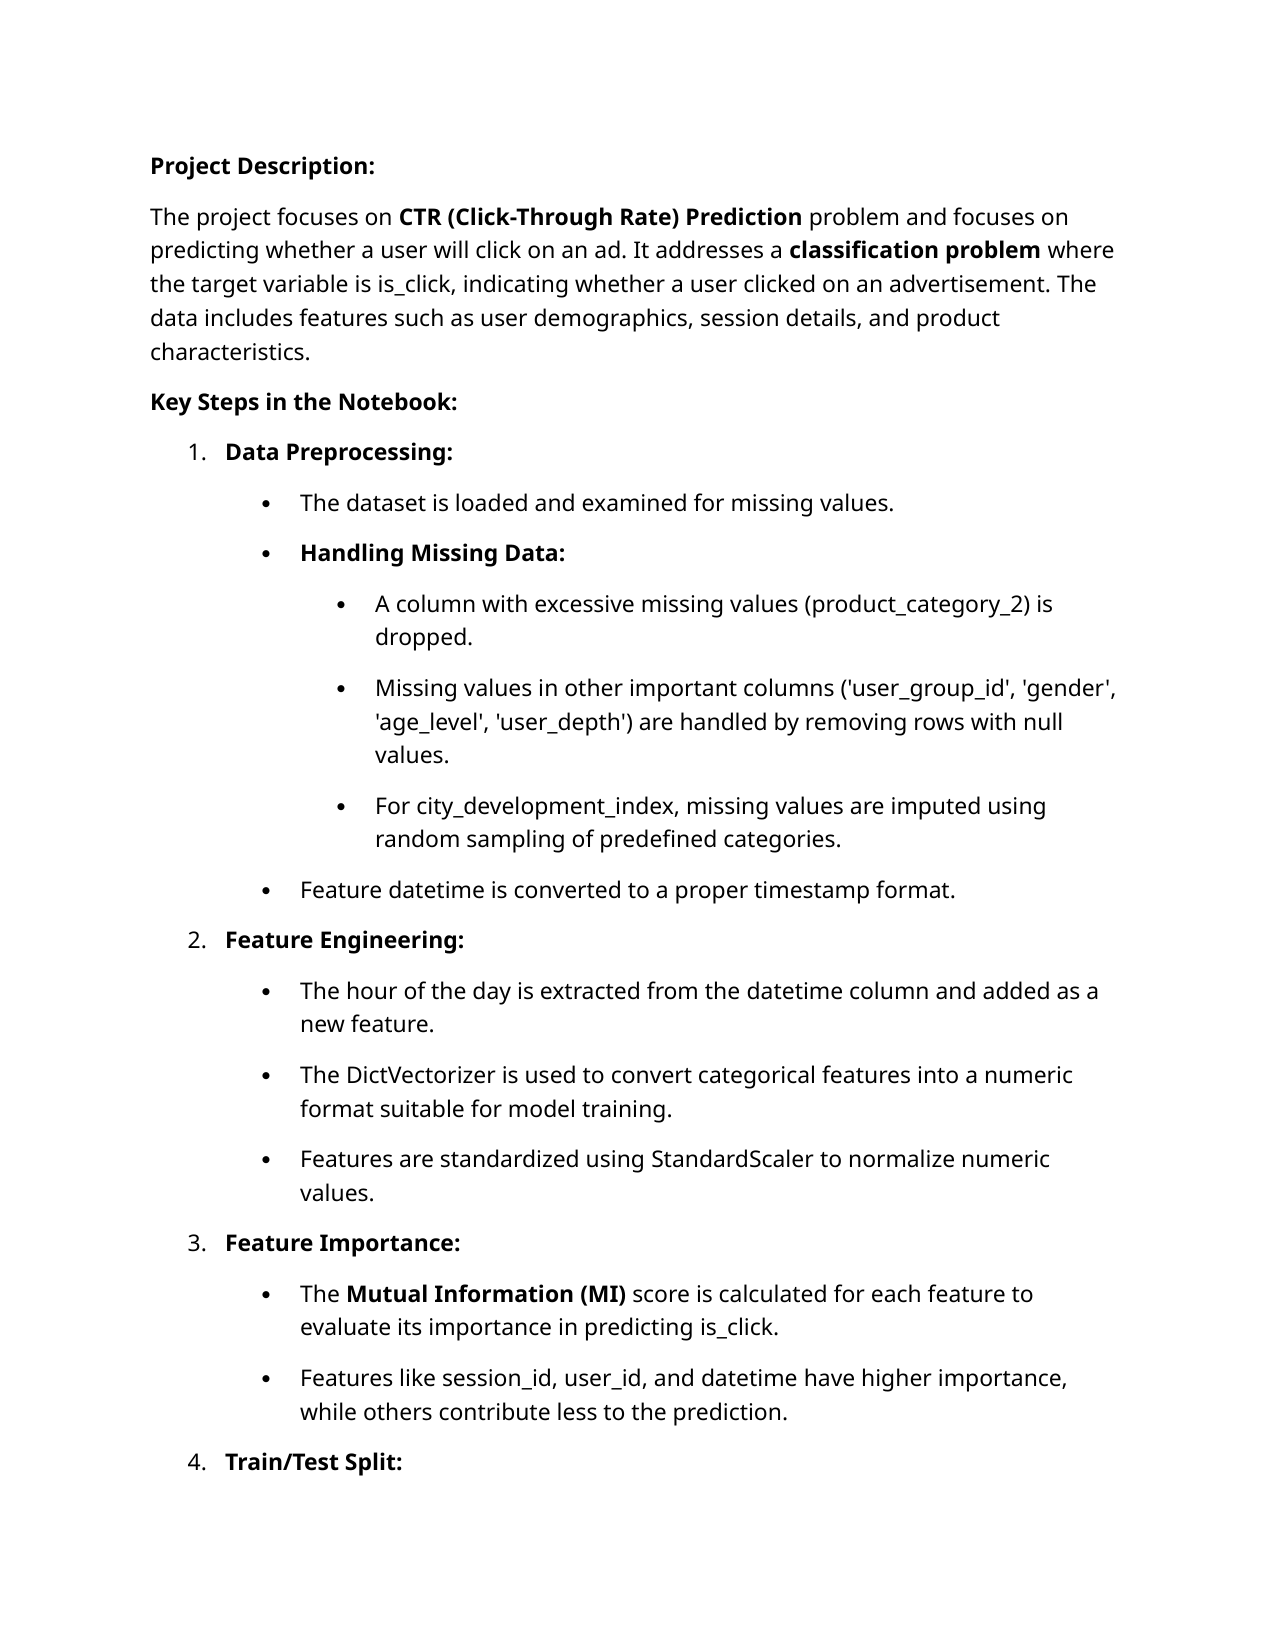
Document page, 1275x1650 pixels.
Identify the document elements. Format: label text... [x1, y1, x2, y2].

list The DictVectorizer is used to convert categorical features into a numeric format suitable for model training. [262, 1059, 1125, 1124]
list A column with excessive missing values (product_category_2) is dropped. [337, 587, 1125, 652]
list For city_development_index, missing values are imputed using random sampling of predefined categories. [337, 789, 1125, 854]
list Data Preprocessing: [187, 436, 1125, 467]
list The hour of the day is extracted from the datetime column and added as a new feature. [262, 974, 1125, 1039]
list Train/Test Split: [187, 1446, 1125, 1477]
text Key Steps in the Notebook: [150, 386, 1125, 417]
list The dataset is loaded and examined for missing values. [262, 487, 1125, 518]
list Feature Engineering: [187, 924, 1125, 955]
text Project Description: [150, 150, 1125, 181]
list The Mutual Information (MI) score is calculated for each feature to evaluate its importance in predicting is_click. [262, 1277, 1125, 1342]
list Features are standardized using StandardScaler to normalize numeric values. [262, 1143, 1125, 1208]
list Handling Missing Data: [262, 537, 1125, 568]
list Features like session_id, user_id, and datetime have higher importance, while others contribute less to the prediction. [262, 1362, 1125, 1427]
list Feature Importance: [187, 1227, 1125, 1258]
list Feature datetime is converted to a proper timestamp format. [262, 874, 1125, 905]
list Missing values in other important columns ('user_group_id', 'gender', 'age_level', 'user_depth') are handled by removing rows with null values. [337, 672, 1125, 770]
text The project focuses on CTR (Click-Through Rate) Prediction problem and focuses on predicting whether a user will click on an ad. It addresses a classification problem where the target variable is is_click, indicating whether a user clicked on an advertisement. The data includes features such as user demographics, session details, and product characteristics. [150, 200, 1125, 367]
